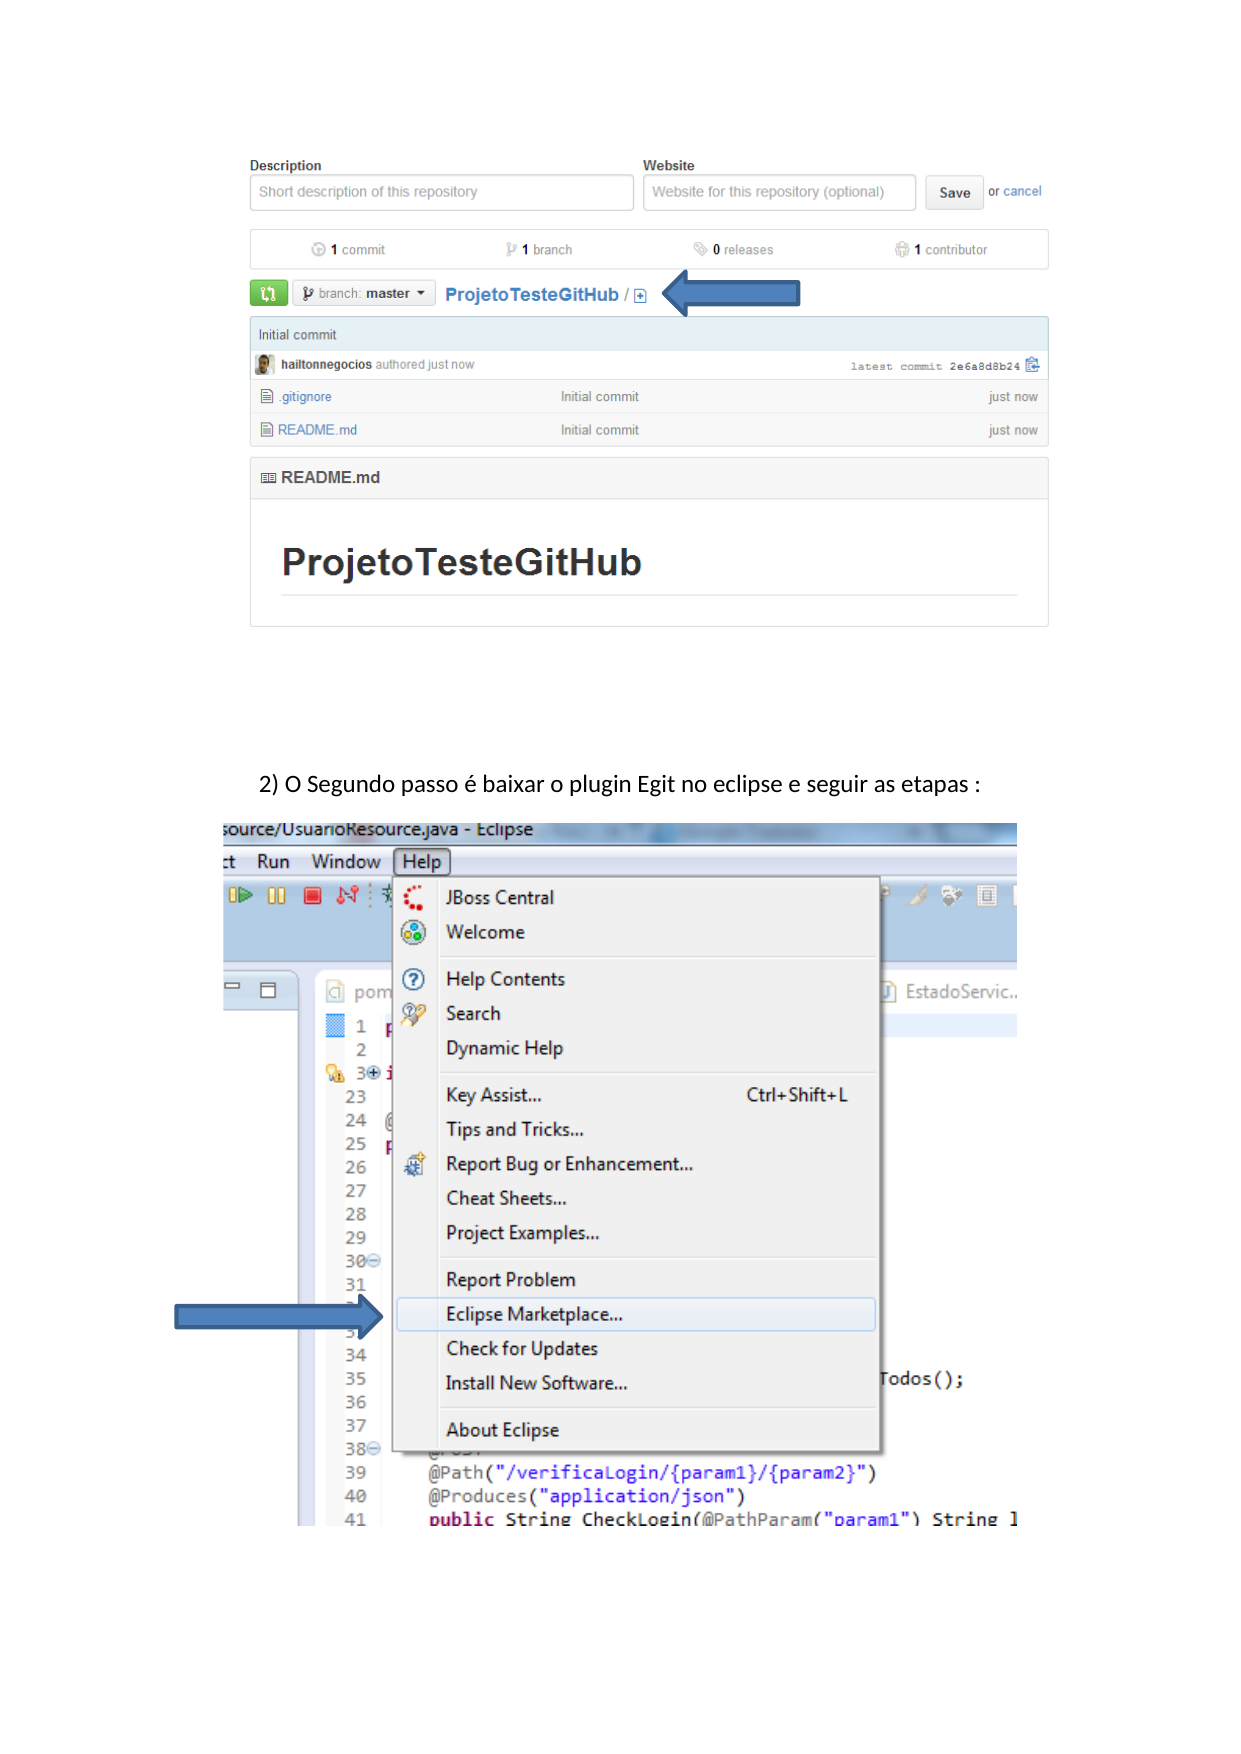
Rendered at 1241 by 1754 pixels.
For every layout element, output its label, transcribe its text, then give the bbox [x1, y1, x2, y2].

picture [223, 823, 1017, 1526]
picture [177, 147, 1063, 632]
text 2) O Segundo passo é baixar o plugin Egit no eclipse e seguir as etapas : [177, 768, 1063, 799]
